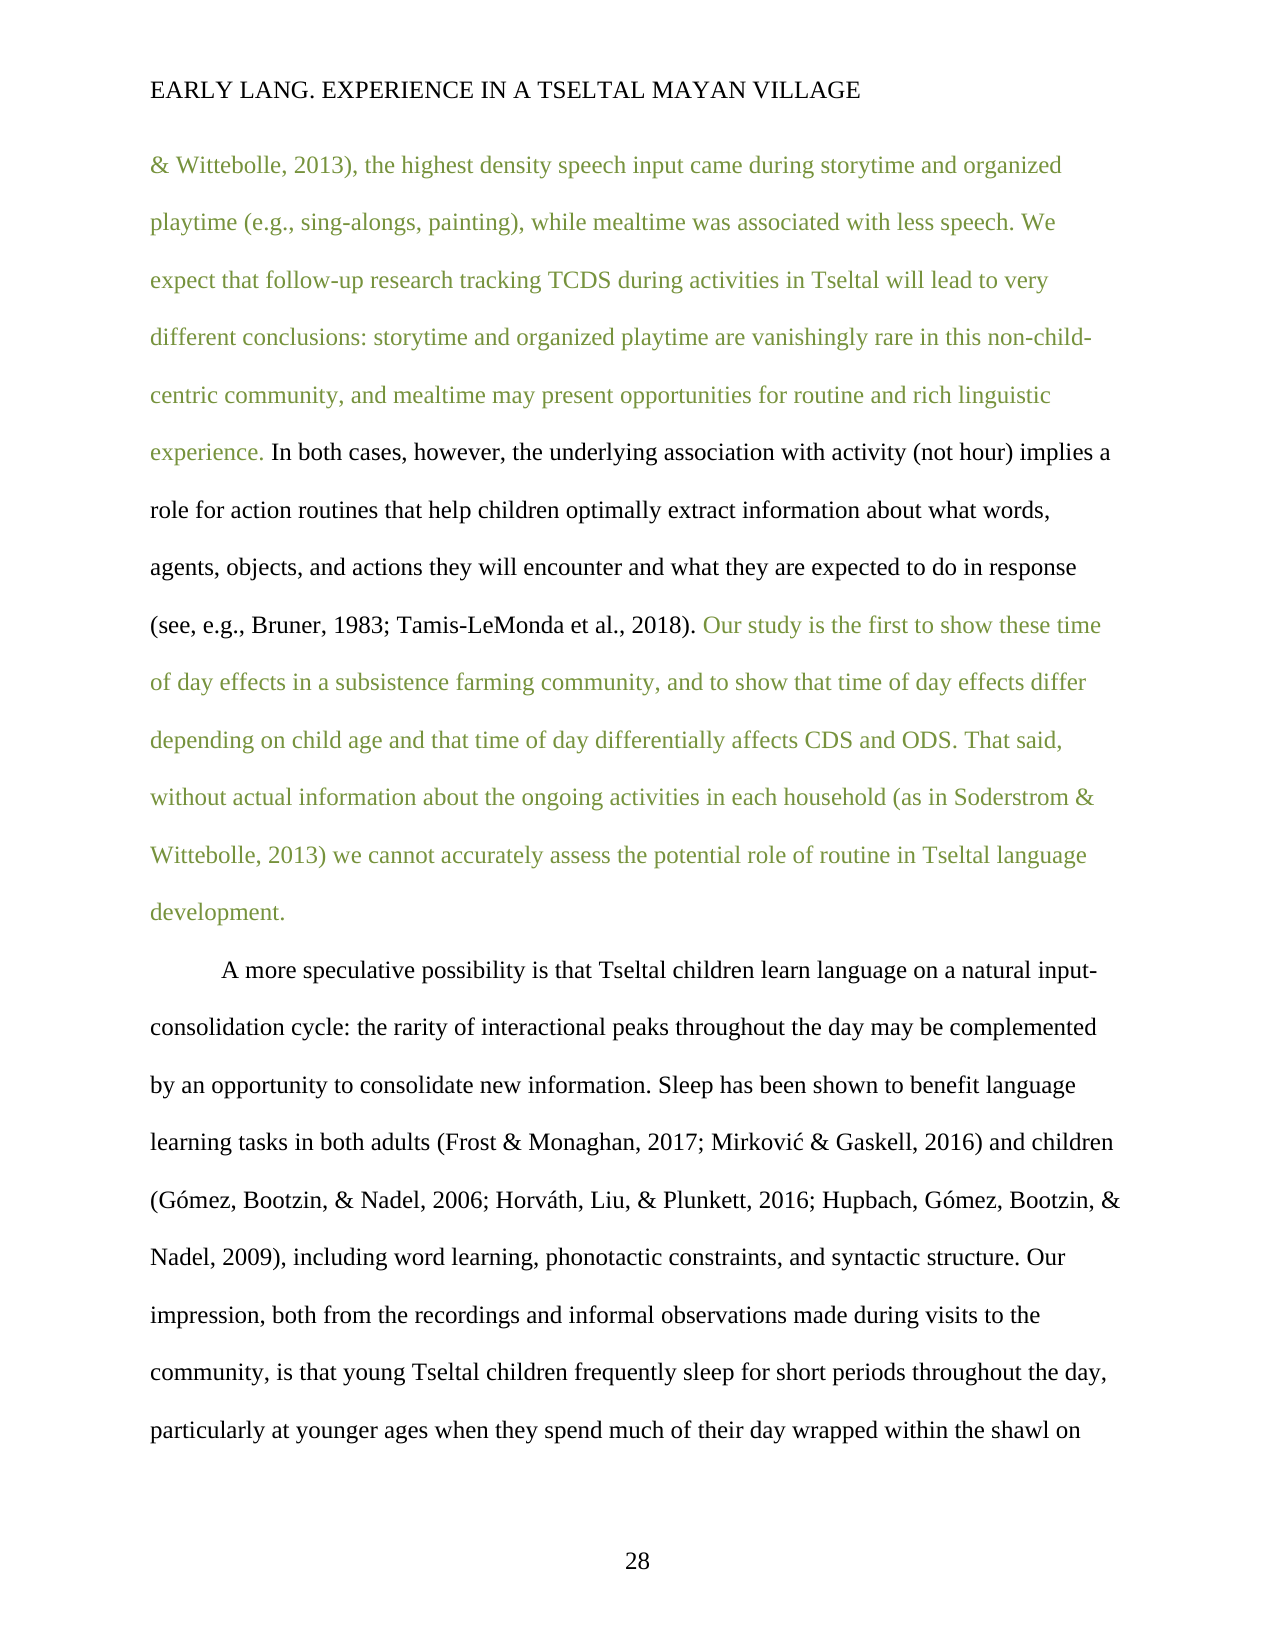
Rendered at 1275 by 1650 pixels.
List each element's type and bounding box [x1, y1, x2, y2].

text [150, 955, 1125, 1444]
text [150, 150, 1125, 926]
